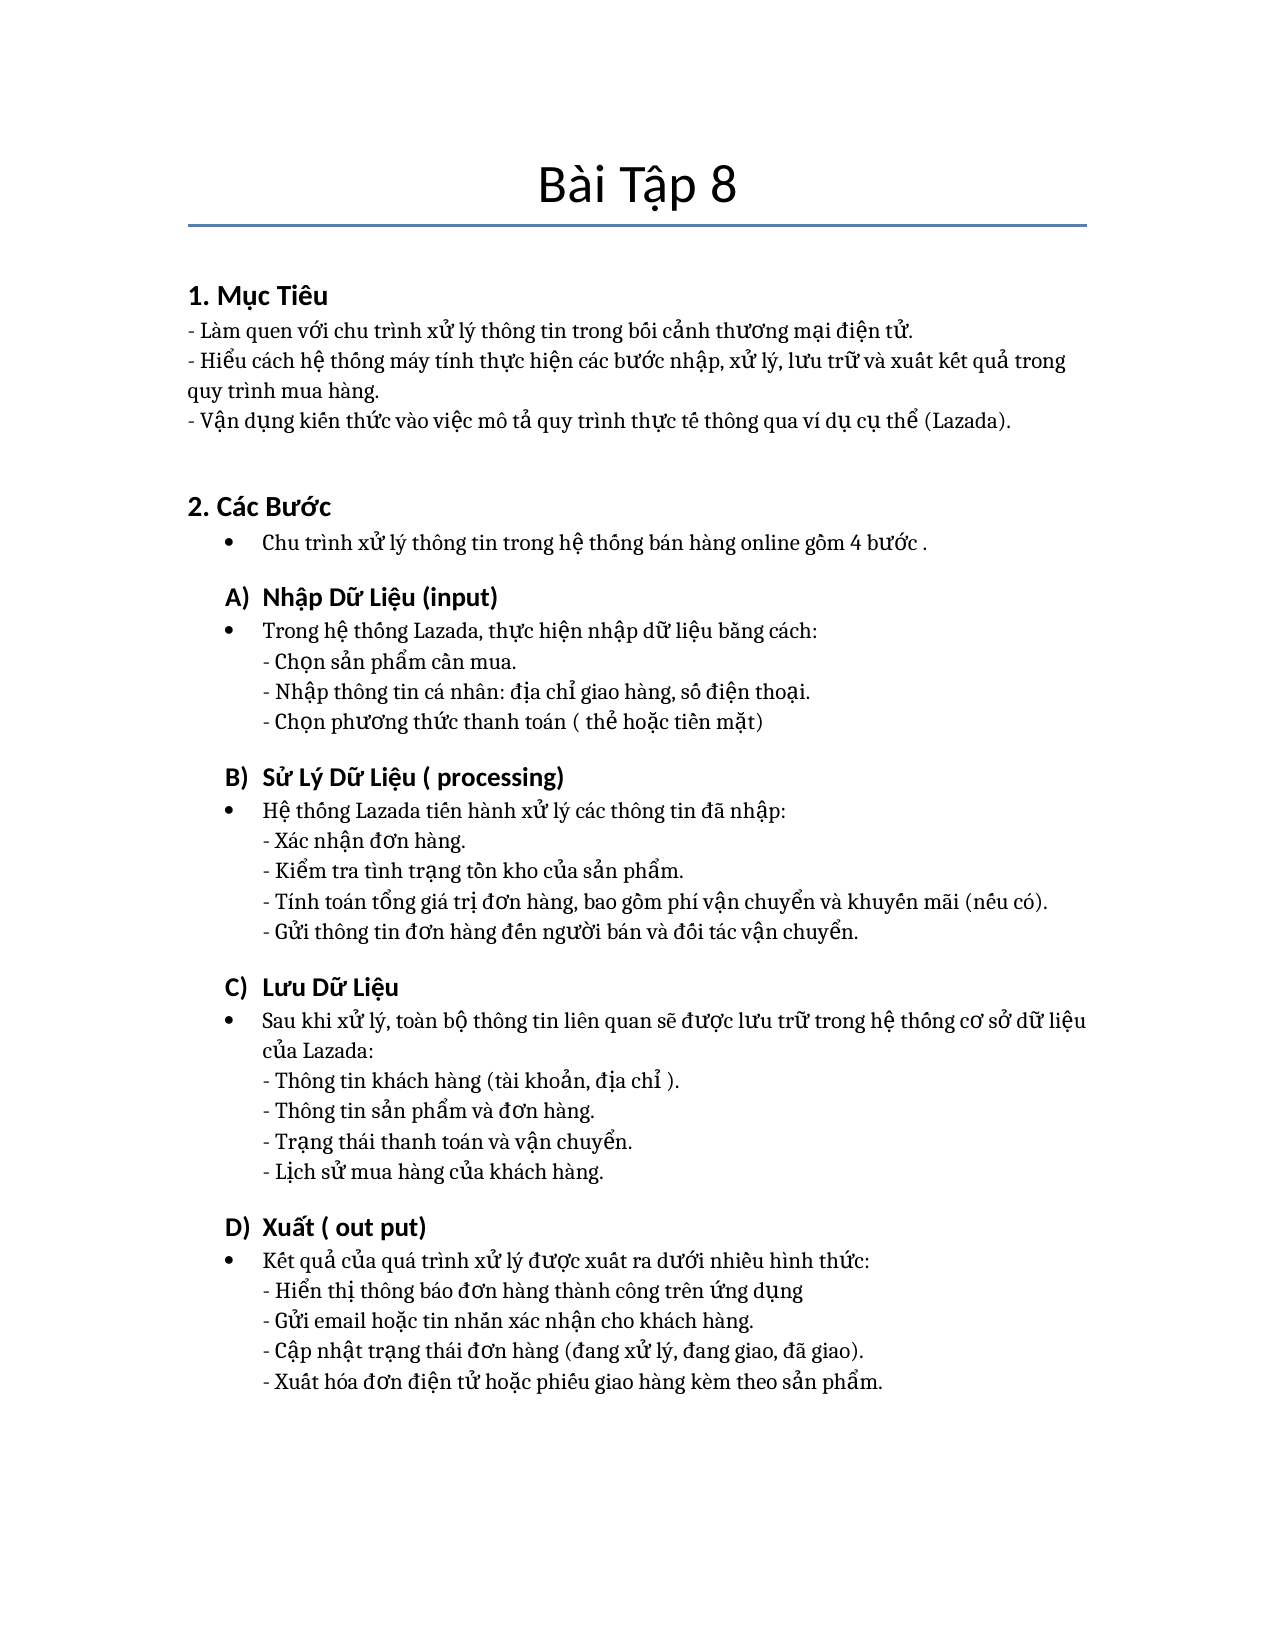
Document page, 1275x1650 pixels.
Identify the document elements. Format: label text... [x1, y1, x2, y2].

subtitle Lưu Dữ Liệu [225, 970, 1087, 1003]
subtitle Xuất ( out put) [225, 1210, 1087, 1243]
subtitle 1. Mục Tiêu [187, 277, 1087, 312]
text - Làm quen với chu trình xử lý thông tin trong bối cảnh thương mại điện tử. - Hiểu cách hệ thống máy tính thực hiện các bước nhập, xử lý, lưu trữ và xuất kết quả trong quy trình mua hàng. - Vận dụng kiến thức vào việc mô tả quy trình thực tế thông qua ví dụ cụ thể (Lazada). [187, 317, 1087, 434]
list Trong hệ thống Lazada, thực hiện nhập dữ liệu bằng cách: - Chọn sản phẩm cần mua. - Nhập thông tin cá nhân: địa chỉ giao hàng, số điện thoại. - Chọn phương thức thanh toán ( thẻ hoặc tiền mặt) [225, 618, 1087, 735]
list Sau khi xử lý, toàn bộ thông tin liên quan sẽ được lưu trữ trong hệ thống cơ sở dữ liệu của Lazada: - Thông tin khách hàng (tài khoản, địa chỉ ). - Thông tin sản phẩm và đơn hàng. - Trạng thái thanh toán và vận chuyển. - Lịch sử mua hàng của khách hàng. [225, 1008, 1087, 1185]
list Chu trình xử lý thông tin trong hệ thống bán hàng online gồm 4 bước . [225, 529, 1087, 556]
subtitle 2. Các Bước [187, 488, 1087, 524]
subtitle Sử Lý Dữ Liệu ( processing) [225, 760, 1087, 793]
list Hệ thống Lazada tiến hành xử lý các thông tin đã nhập: - Xác nhận đơn hàng. - Kiểm tra tình trạng tồn kho của sản phẩm. - Tính toán tổng giá trị đơn hàng, bao gồm phí vận chuyển và khuyến mãi (nếu có). - Gửi thông tin đơn hàng đến người bán và đối tác vận chuyển. [225, 798, 1087, 945]
title Bài Tập 8 [187, 150, 1087, 227]
list Kết quả của quá trình xử lý được xuất ra dưới nhiều hình thức: - Hiển thị thông báo đơn hàng thành công trên ứng dụng - Gửi email hoặc tin nhắn xác nhận cho khách hàng. - Cập nhật trạng thái đơn hàng (đang xử lý, đang giao, đã giao). - Xuất hóa đơn điện tử hoặc phiếu giao hàng kèm theo sản phẩm. [225, 1248, 1087, 1395]
subtitle Nhập Dữ Liệu (input) [225, 580, 1087, 613]
